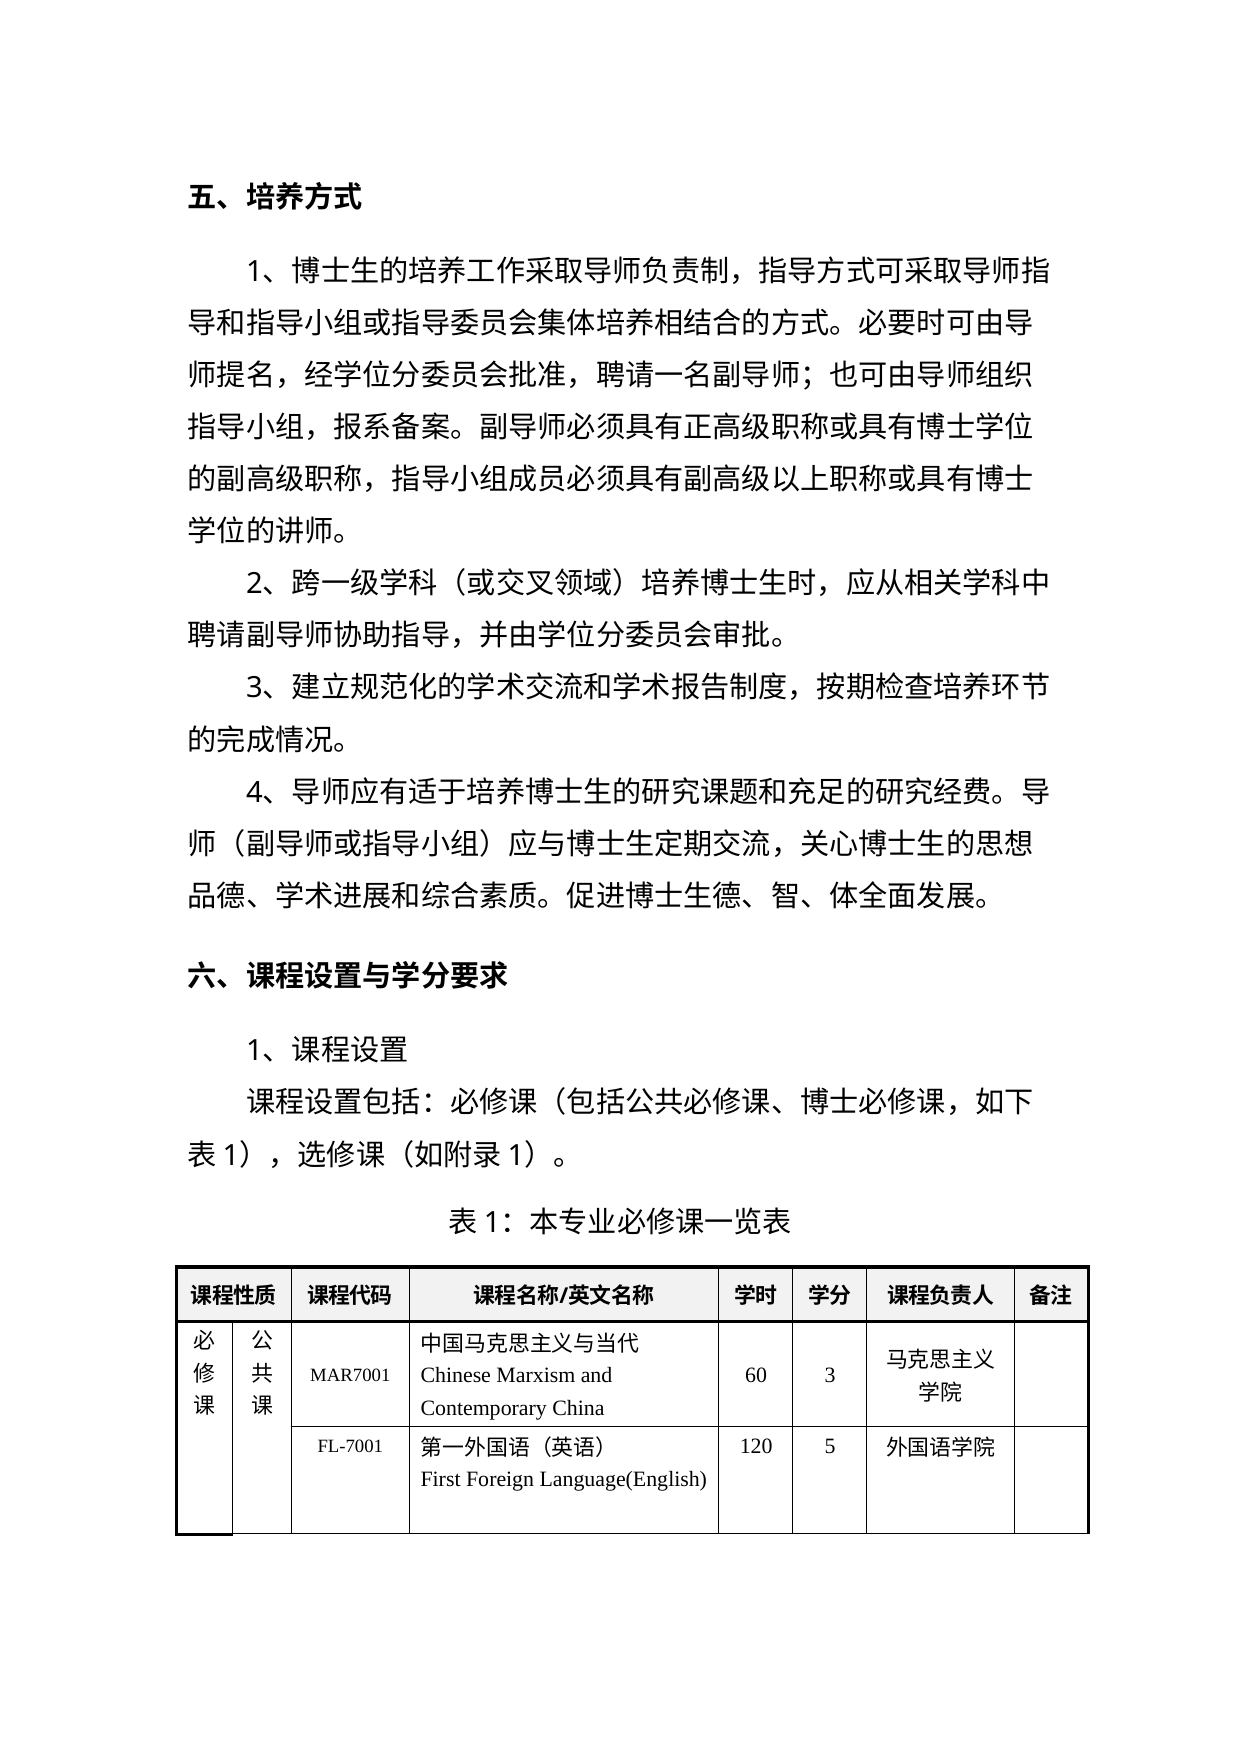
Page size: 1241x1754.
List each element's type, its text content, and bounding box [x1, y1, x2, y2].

table_cell 3 [793, 1323, 866, 1426]
table_header 备注 [1015, 1269, 1087, 1320]
text 课程设置包括：必修课（包括公共必修课、博士必修课，如下表1），选修课（如附录1）。 [187, 1071, 1053, 1175]
table_cell 60 [719, 1323, 792, 1426]
text 五、培养方式 [187, 162, 1053, 227]
table_header 课程性质 [178, 1269, 291, 1320]
table_cell [1015, 1323, 1087, 1426]
table_cell MAR7001 [292, 1323, 409, 1426]
table_cell 马克思主义学院 [867, 1323, 1014, 1426]
table_cell 公共课 [233, 1323, 291, 1533]
text 1、课程设置 [187, 1019, 1053, 1071]
table_header 课程代码 [292, 1269, 409, 1320]
text 2、跨一级学科（或交叉领域）培养博士生时，应从相关学科中聘请副导师协助指导，并由学位分委员会审批。 [187, 552, 1053, 656]
table_header 课程名称/英文名称 [410, 1269, 718, 1320]
table_cell 5 [793, 1427, 866, 1533]
text 1、博士生的培养工作采取导师负责制，指导方式可采取导师指导和指导小组或指导委员会集体培养相结合的方式。必要时可由导师提名，经学位分委员会批准，聘请一名副导师；也可由导师组织指导小组，报系备案。副导师必须具有正高级职称或具有博士学位的副高级职称，指导小组成员必须具有副高级以上职称或具有博士学位的讲师。 [187, 239, 1053, 552]
table_header 学时 [719, 1269, 792, 1320]
table_header 课程负责人 [867, 1269, 1014, 1320]
table_cell 中国马克思主义与当代 Chinese Marxism and Contemporary China [410, 1323, 718, 1426]
text 六、课程设置与学分要求 [187, 942, 1053, 1007]
table_cell 第一外国语（英语） First Foreign Language(English) [410, 1427, 718, 1533]
text 表1：本专业必修课一览表 [187, 1188, 1053, 1253]
table_cell 120 [719, 1427, 792, 1533]
table_cell 外国语学院 [867, 1427, 1014, 1533]
text 4、导师应有适于培养博士生的研究课题和充足的研究经费。导师（副导师或指导小组）应与博士生定期交流，关心博士生的思想品德、学术进展和综合素质。促进博士生德、智、体全面发展。 [187, 760, 1053, 917]
table_header 学分 [793, 1269, 866, 1320]
table_cell FL-7001 [292, 1427, 409, 1533]
table_cell [1015, 1427, 1087, 1533]
text 3、建立规范化的学术交流和学术报告制度，按期检查培养环节的完成情况。 [187, 656, 1053, 760]
table_cell 必修课 [178, 1323, 232, 1533]
